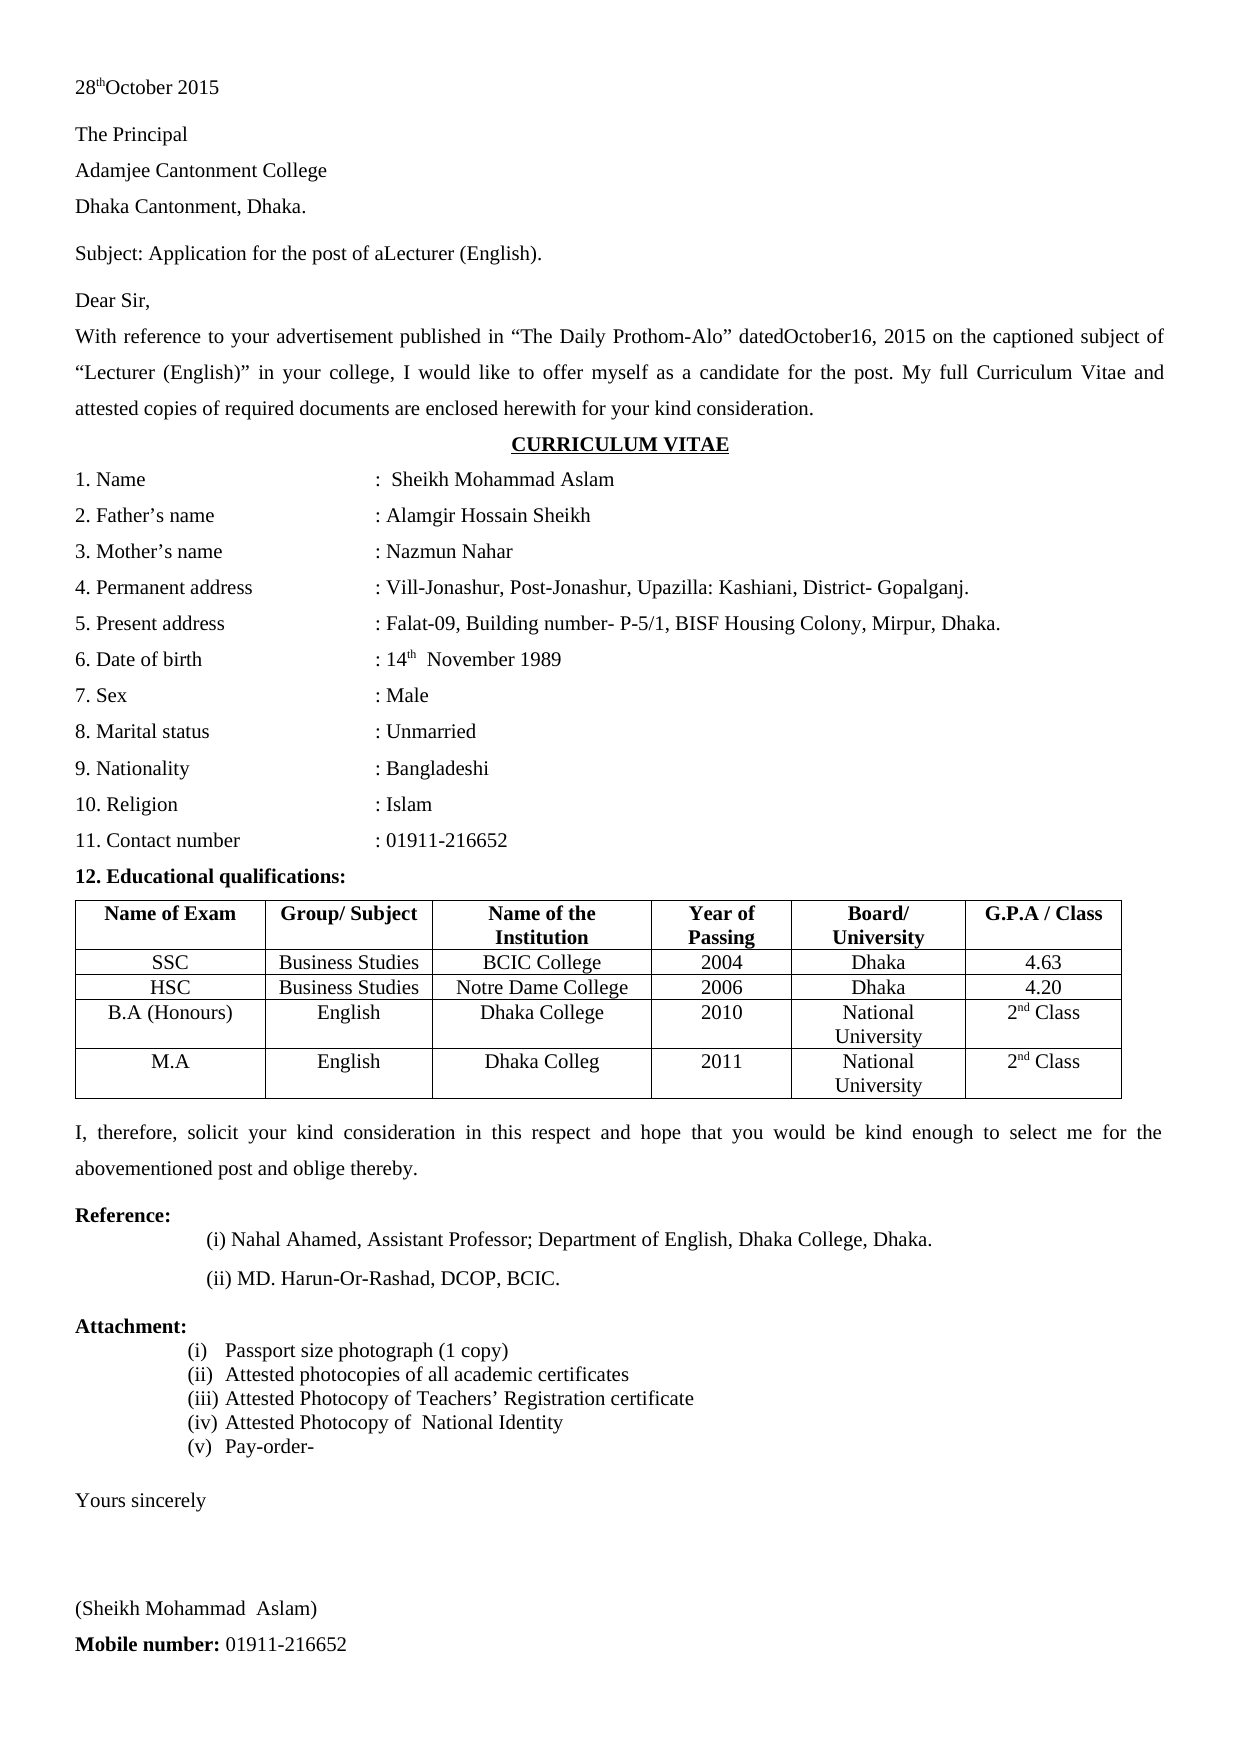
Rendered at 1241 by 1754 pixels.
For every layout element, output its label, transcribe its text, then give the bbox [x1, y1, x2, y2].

table_cell 2004 [652, 950, 791, 974]
text Dear Sir, [75, 288, 1165, 312]
text 12. Educational qualifications: [75, 864, 1165, 888]
table_cell Dhaka Colleg [433, 1049, 651, 1097]
table_cell [76, 975, 265, 999]
text Dhaka Cantonment, Dhaka. [75, 194, 1165, 218]
list Attested Photocopy of Teachers’ Registration certificate [187, 1386, 1165, 1410]
table_cell M.A [76, 1049, 265, 1097]
list Attested Photocopy of National Identity [187, 1410, 1165, 1434]
table_header Name of the Institution [433, 901, 651, 949]
text Adamjee Cantonment College [75, 158, 1165, 182]
text Reference: [75, 1203, 1165, 1227]
table_header Board/ University [792, 901, 965, 949]
table_cell 2006 [652, 975, 791, 999]
table_cell B.A (Honours) [76, 1000, 265, 1048]
table_header Name of Exam [76, 901, 265, 949]
table_cell Dhaka [792, 950, 965, 974]
text 1. Name : Sheikh Mohammad Aslam [75, 467, 1165, 491]
table_cell Business Studies [266, 950, 432, 974]
table_cell SSC [76, 950, 265, 974]
table_cell Dhaka [792, 975, 965, 999]
table_cell 4.63 [966, 950, 1121, 974]
table_cell English [266, 1000, 432, 1048]
table_cell English [266, 1049, 432, 1097]
text Mobile number: 01911-216652 [75, 1632, 1165, 1656]
table_header Group/ Subject [266, 901, 432, 949]
text Yours sincerely [75, 1488, 1165, 1512]
table_cell Dhaka College [433, 1000, 651, 1048]
text (ii) MD. Harun-Or-Rashad, DCOP, BCIC. [75, 1266, 1165, 1289]
list Passport size photograph (1 copy) [187, 1338, 1165, 1362]
list Attested photocopies of all academic certificates [187, 1362, 1165, 1386]
text Attachment: [75, 1314, 1165, 1338]
text 5. Present address : Falat-09, Building number- P-5/1, BISF Housing Colony, Mirpur, Dhaka. [75, 611, 1165, 635]
table_cell Notre Dame College [433, 975, 651, 999]
text 2. Father’s name : Alamgir Hossain Sheikh [75, 503, 1165, 527]
text 8. Marital status : Unmarried [75, 719, 1165, 743]
text 3. Mother’s name : Nazmun Nahar [75, 539, 1165, 563]
table_cell 2nd Class [966, 1049, 1121, 1097]
text 28thOctober 2015 [75, 75, 1165, 99]
table_cell Business Studies [266, 975, 432, 999]
table_cell 2011 [652, 1049, 791, 1097]
text 6. Date of birth : 14th November 1989 [75, 647, 1165, 671]
text Subject: Application for the post of aLecturer (English). [75, 241, 1165, 265]
text 7. Sex : Male [75, 683, 1165, 707]
text The Principal [75, 122, 1165, 146]
table_cell 4.20 [966, 975, 1121, 999]
text 9. Nationality : Bangladeshi [75, 756, 1165, 779]
table_cell National University [792, 1000, 965, 1048]
text With reference to your advertisement published in “The Daily Prothom-Alo” datedOctober16, 2015 on the captioned subject of “Lecturer (English)” in your college, I would like to offer myself as a candidate for the post. My full Curriculum Vitae and attested copies of required documents are enclosed herewith for your kind consideration. [75, 324, 1165, 420]
table_cell National University [792, 1049, 965, 1097]
text (Sheikh Mohammad Aslam) [75, 1596, 1165, 1620]
text 4. Permanent address : Vill-Jonashur, Post-Jonashur, Upazilla: Kashiani, District- Gopalganj. [75, 575, 1165, 599]
table_cell BCIC College [433, 950, 651, 974]
text 11. Contact number : 01911-216652 [75, 828, 1165, 852]
table_header G.P.A / Class [966, 901, 1121, 949]
text I, therefore, solicit your kind consideration in this respect and hope that you would be kind enough to select me for the abovementioned post and oblige thereby. [75, 1120, 1165, 1180]
text 10. Religion : Islam [75, 792, 1165, 816]
table_cell 2010 [652, 1000, 791, 1048]
text CURRICULUM VITAE [75, 432, 1165, 456]
text (i) Nahal Ahamed, Assistant Professor; Department of English, Dhaka College, Dhaka. [75, 1227, 1165, 1251]
list Pay-order- [187, 1434, 1165, 1458]
table_header Year of Passing [652, 901, 791, 949]
table_cell 2nd Class [966, 1000, 1121, 1048]
